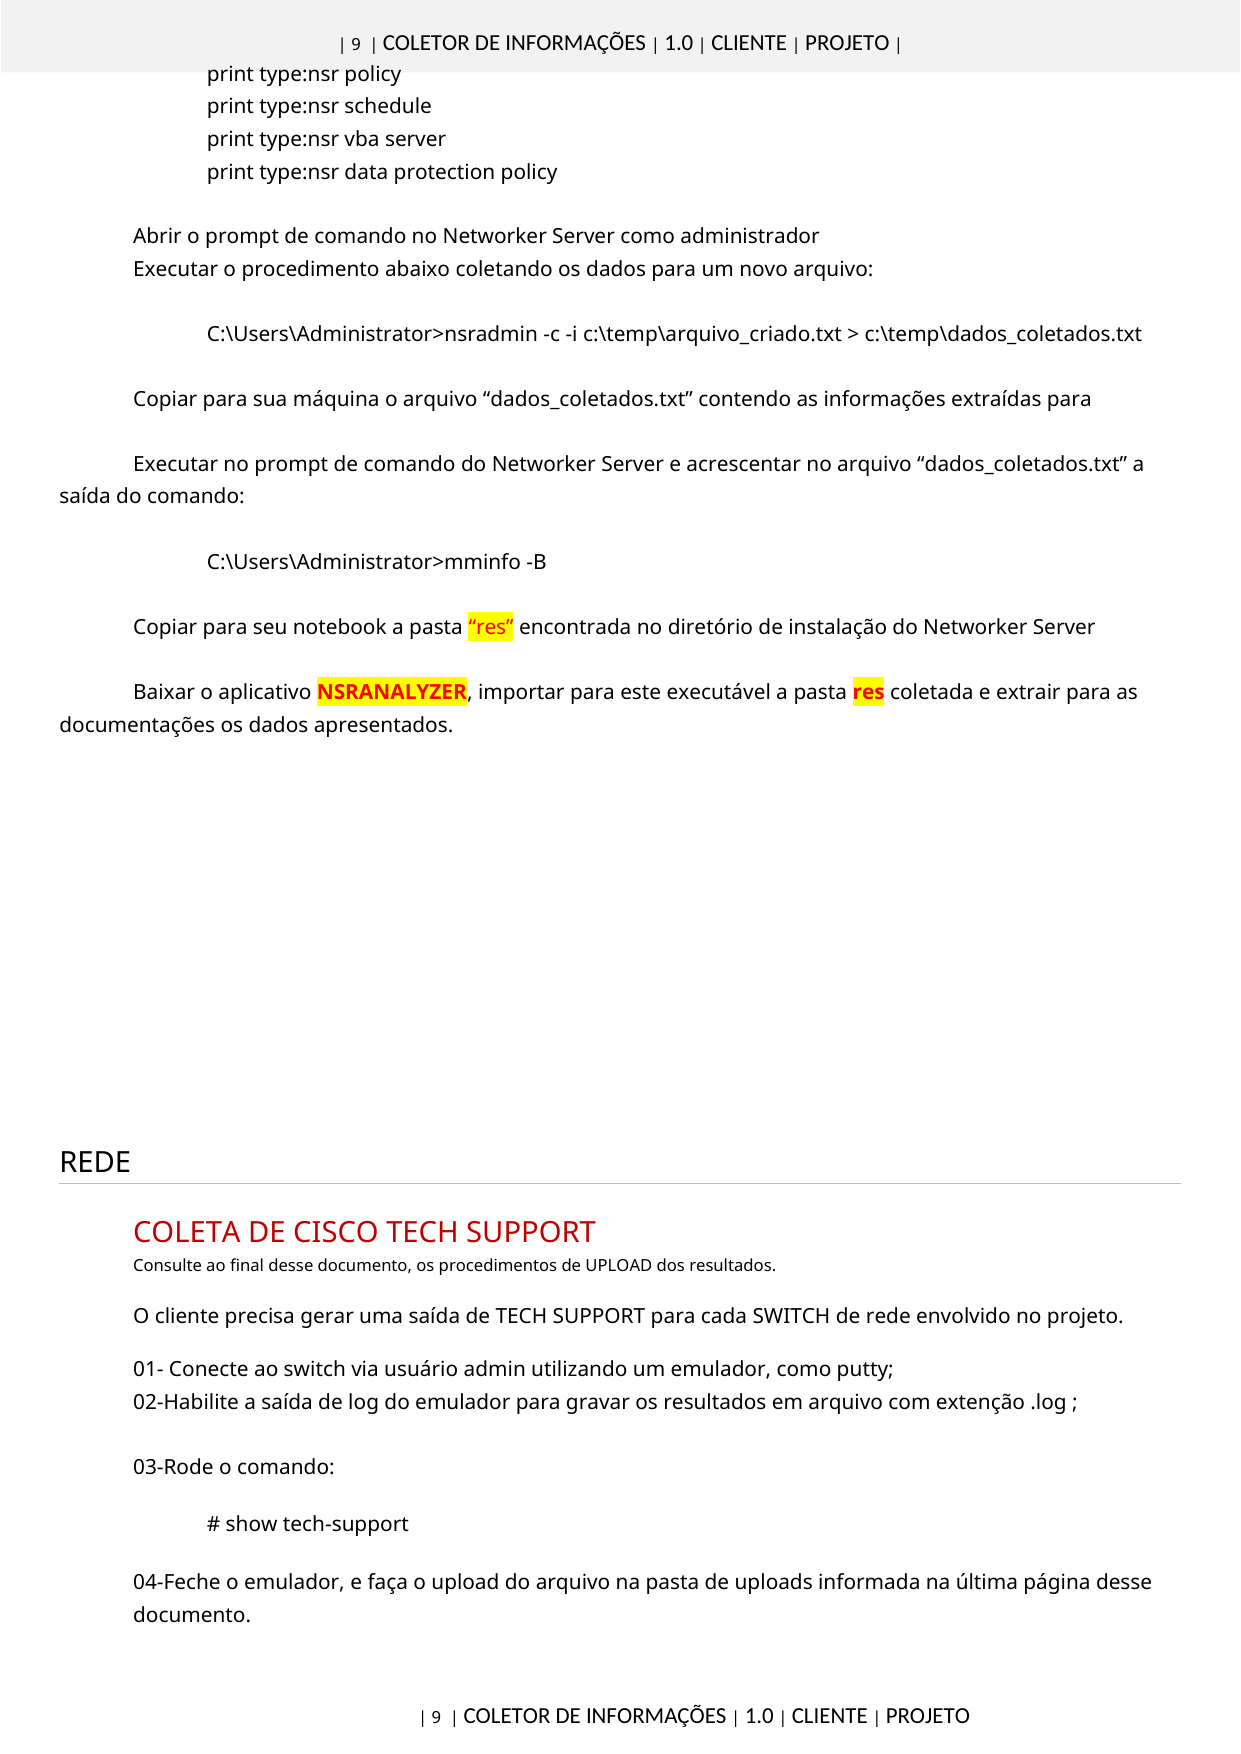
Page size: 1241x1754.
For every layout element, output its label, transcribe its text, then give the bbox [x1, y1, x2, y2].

text COLETA DE CISCO TECH SUPPORT Consulte ao final desse documento, os procedimentos de UPLOAD dos resultados. [133, 1211, 1181, 1277]
text Copiar para sua máquina o arquivo “dados_coletados.txt” contendo as informações extraídas para [59, 384, 1181, 412]
text Copiar para seu notebook a pasta “res” encontrada no diretório de instalação do Networker Server [59, 612, 468, 641]
text print type:nsr vba server [207, 124, 1181, 153]
text # show tech-support [133, 1509, 1181, 1538]
text print type:nsr policy [207, 59, 1181, 87]
text C:\Users\Administrator>mminfo -B [59, 547, 1181, 575]
text Copiar para seu notebook a pasta “res” encontrada no diretório de instalação do Networker Server [513, 612, 1181, 641]
text C:\Users\Administrator>nsradmin -c -i c:\temp\arquivo_criado.txt > c:\temp\dados_coletados.txt [59, 319, 1181, 347]
text O cliente precisa gerar uma saída de TECH SUPPORT para cada SWITCH de rede envolvido no projeto. [133, 1301, 1181, 1329]
text 01- Conecte ao switch via usuário admin utilizando um emulador, como putty; 02-Habilite a saída de log do emulador para gravar os resultados em arquivo com extenção .log ; 03-Rode o comando: [133, 1354, 1181, 1480]
text Abrir o prompt de comando no Networker Server como administrador [59, 222, 1181, 250]
text REDE [59, 1141, 1181, 1183]
text print type:nsr schedule [207, 92, 1181, 120]
text Executar no prompt de comando do Networker Server e acrescentar no arquivo “dados_coletados.txt” a saída do comando: [59, 449, 1181, 510]
text Executar o procedimento abaixo coletando os dados para um novo arquivo: [59, 254, 1181, 283]
text Baixar o aplicativo NSRANALYZER, importar para este executável a pasta res coletada e extrair para as documentações os dados apresentados. [59, 677, 1181, 738]
text 04-Feche o emulador, e faça o upload do arquivo na pasta de uploads informada na última página desse documento. [133, 1567, 1181, 1628]
text print type:nsr data protection policy [207, 157, 1181, 185]
